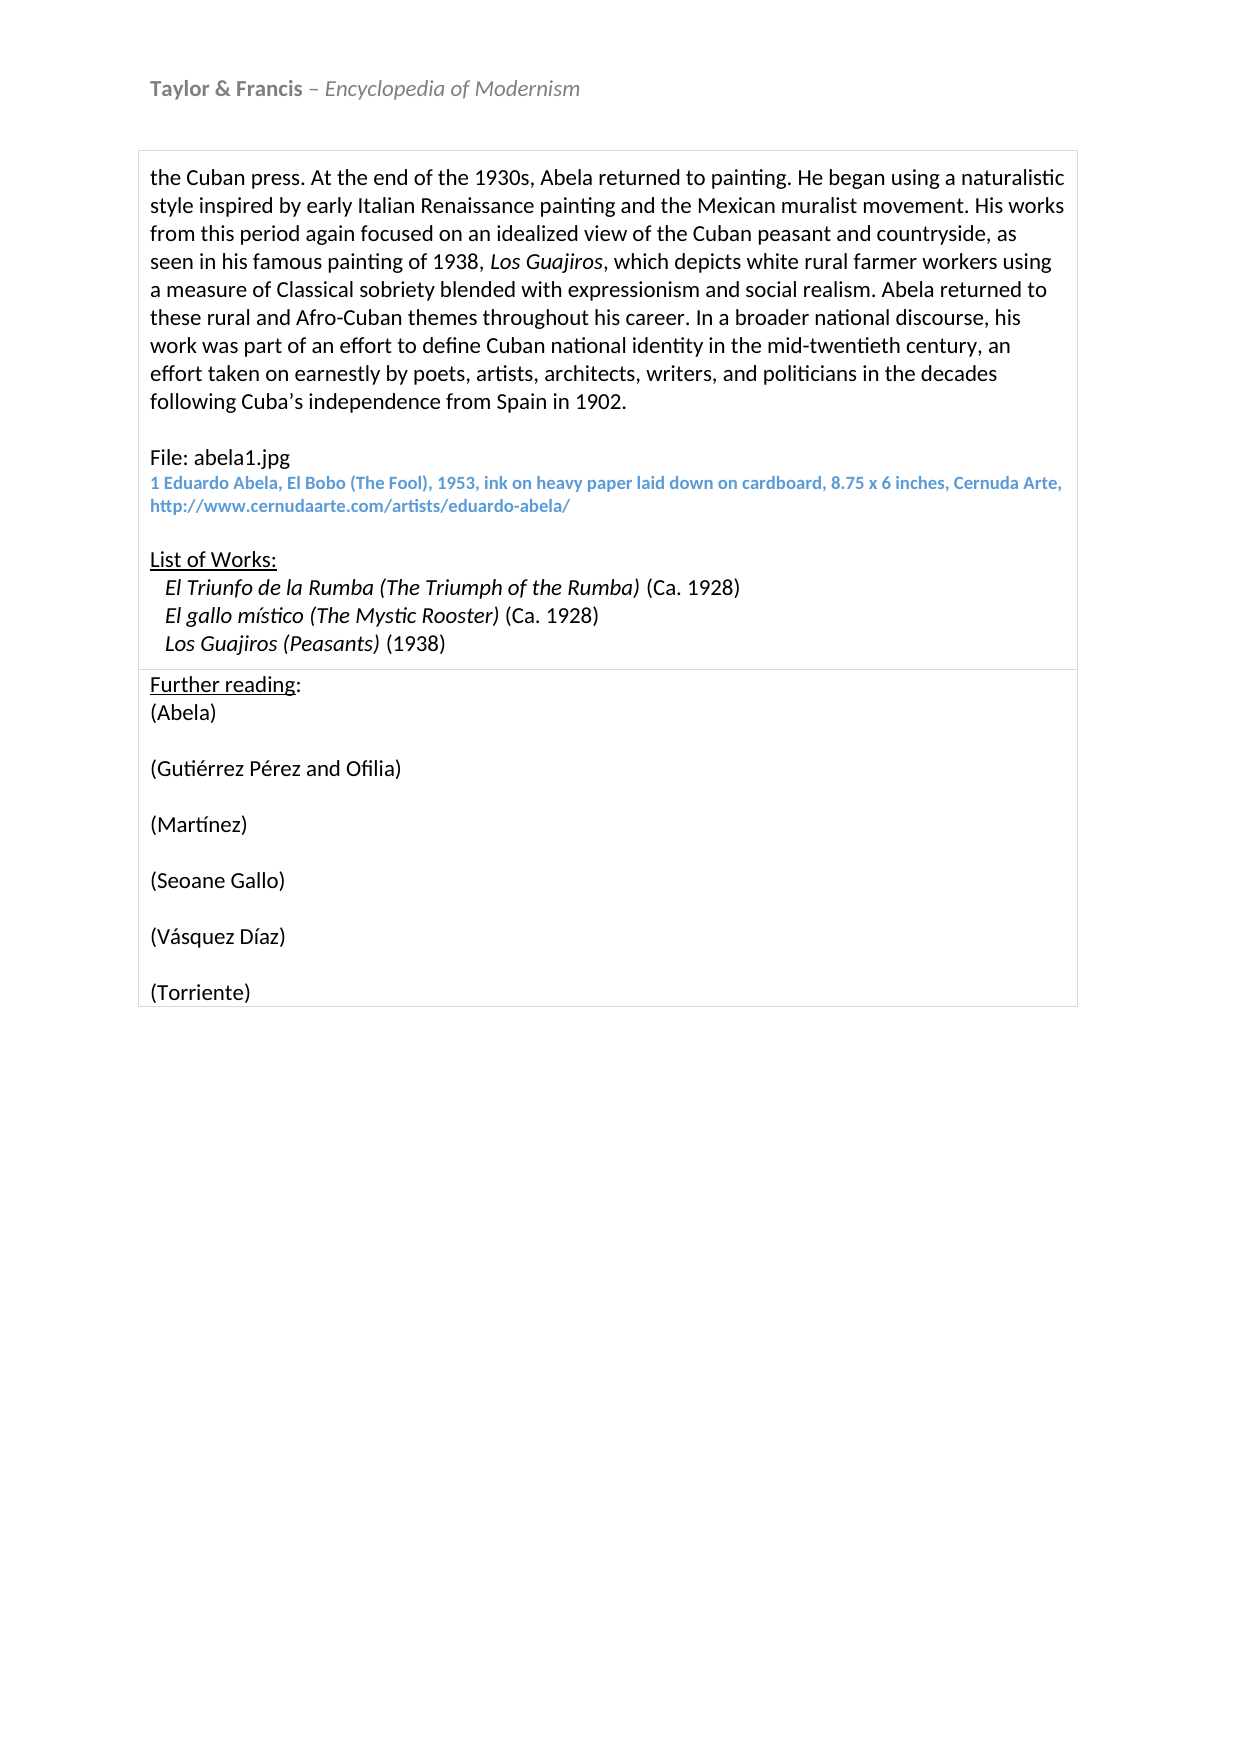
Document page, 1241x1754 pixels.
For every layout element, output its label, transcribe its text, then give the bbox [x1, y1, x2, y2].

table_cell Further reading: [139, 670, 1077, 1006]
